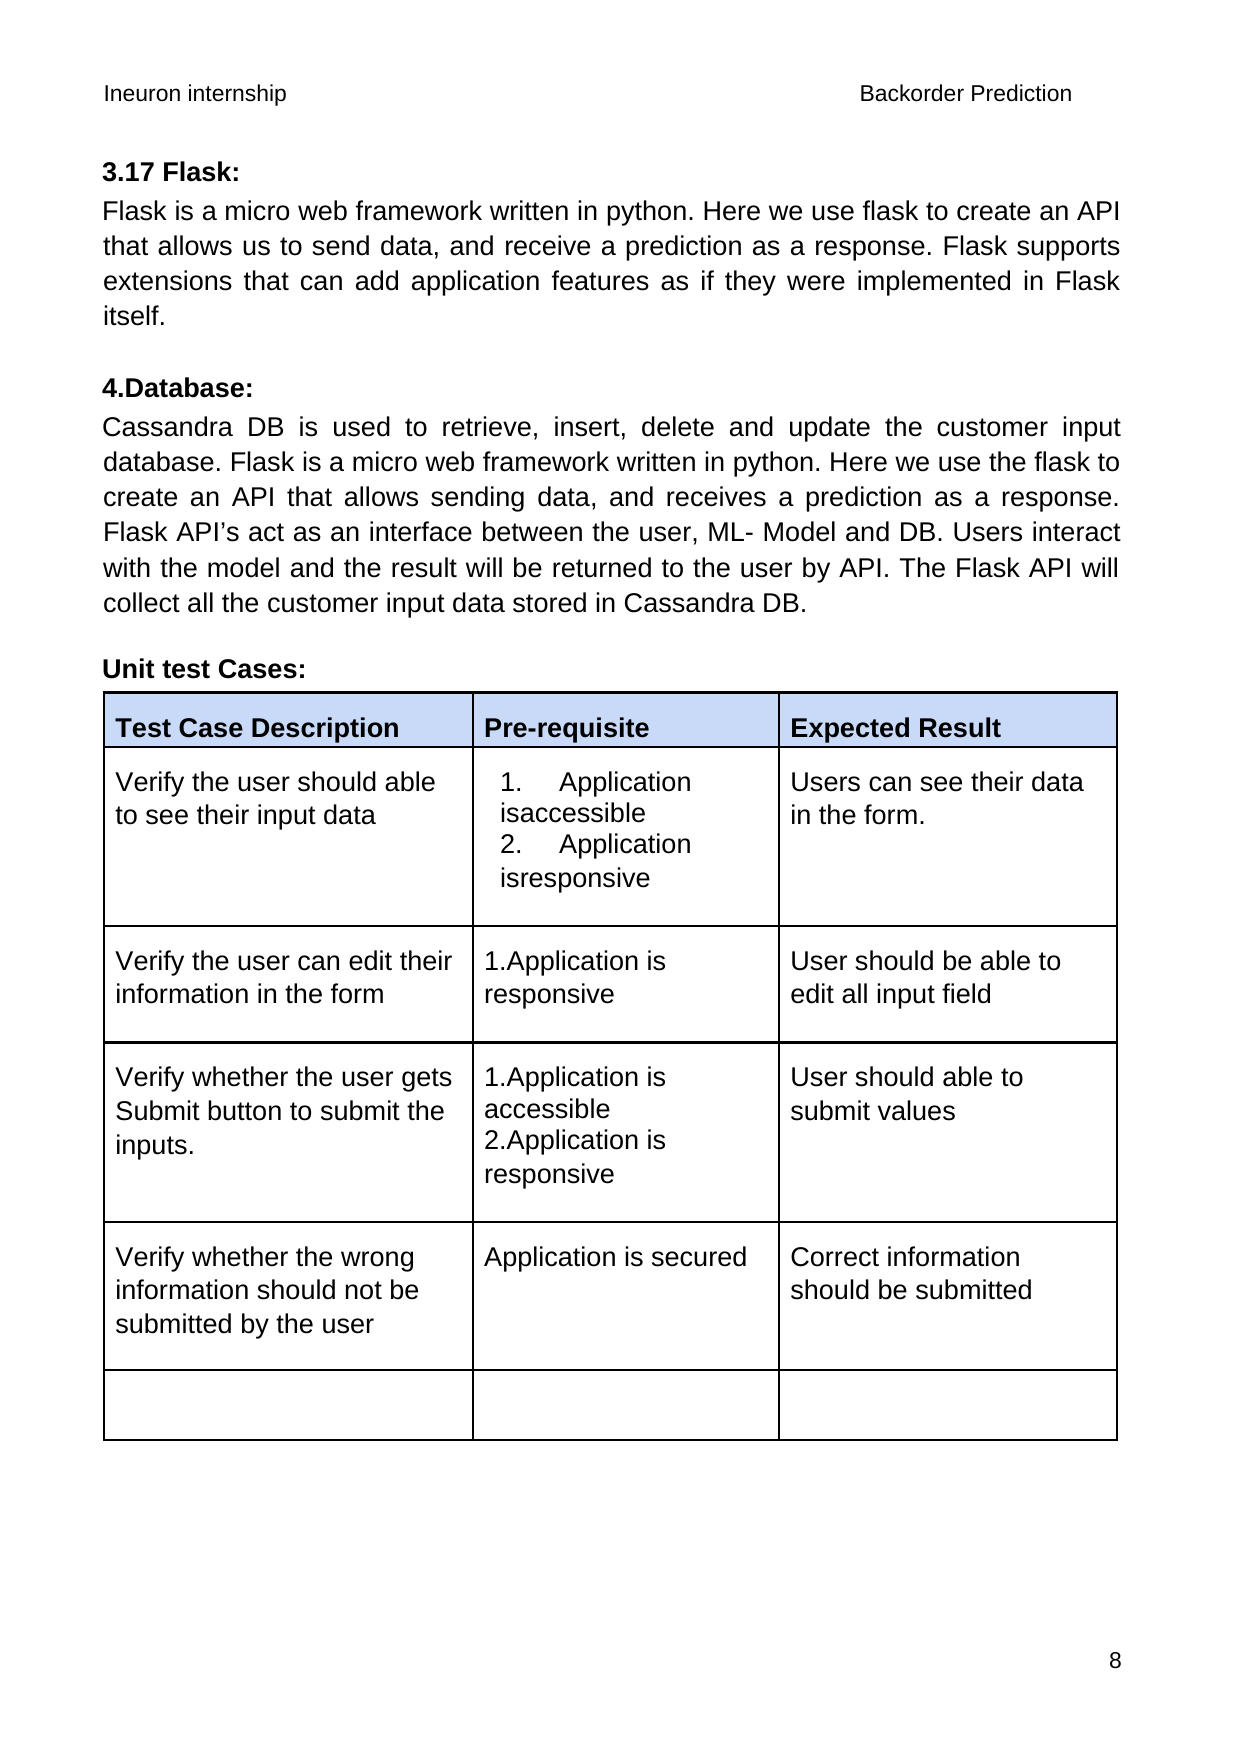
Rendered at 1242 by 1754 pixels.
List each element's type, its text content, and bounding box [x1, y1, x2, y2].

table_cell [474, 1371, 778, 1439]
text Cassandra DB is used to retrieve, insert, delete and update the customer input database. Flask is a micro web framework written in python. Here we use the flask to create an API that allows sending data, and receives a prediction as a response. Flask API’s act as an interface between the user, ML- Model and DB. Users interact with the model and the result will be returned to the user by API. The Flask API will collect all the customer input data stored in Cassandra DB. [102, 411, 1121, 618]
table_cell Users can see their data in the form. [780, 748, 1116, 925]
text 4.Database: [102, 372, 1121, 403]
table_cell Verify whether the user gets Submit button to submit the inputs. [105, 1044, 472, 1221]
table_cell User should able to submit values [780, 1044, 1116, 1221]
table_cell [105, 1371, 472, 1439]
table_header Expected Result [780, 694, 1116, 746]
table_header Pre-requisite [474, 694, 778, 746]
table_cell User should be able to edit all input field [780, 927, 1116, 1041]
table_cell Application isaccessible Application isresponsive [474, 748, 778, 925]
table_cell [780, 1371, 1116, 1439]
table_cell Verify the user can edit their information in the form [105, 927, 472, 1041]
text Flask is a micro web framework written in python. Here we use flask to create an API that allows us to send data, and receive a prediction as a response. Flask supports extensions that can add application features as if they were implemented in Flask itself. [102, 194, 1121, 332]
table_cell Verify the user should able to see their input data [105, 748, 472, 925]
table_header Test Case Description [105, 694, 472, 746]
table_cell 1.Application is accessible 2.Application is responsive [474, 1044, 778, 1221]
table_cell Verify whether the wrong information should not be submitted by the user [105, 1223, 472, 1368]
table_cell Correct information should be submitted [780, 1223, 1116, 1368]
table_cell Application is secured [474, 1223, 778, 1368]
text Unit test Cases: [102, 653, 1121, 684]
text 3.17 Flask: [102, 156, 1121, 187]
table_cell 1.Application is responsive [474, 927, 778, 1041]
